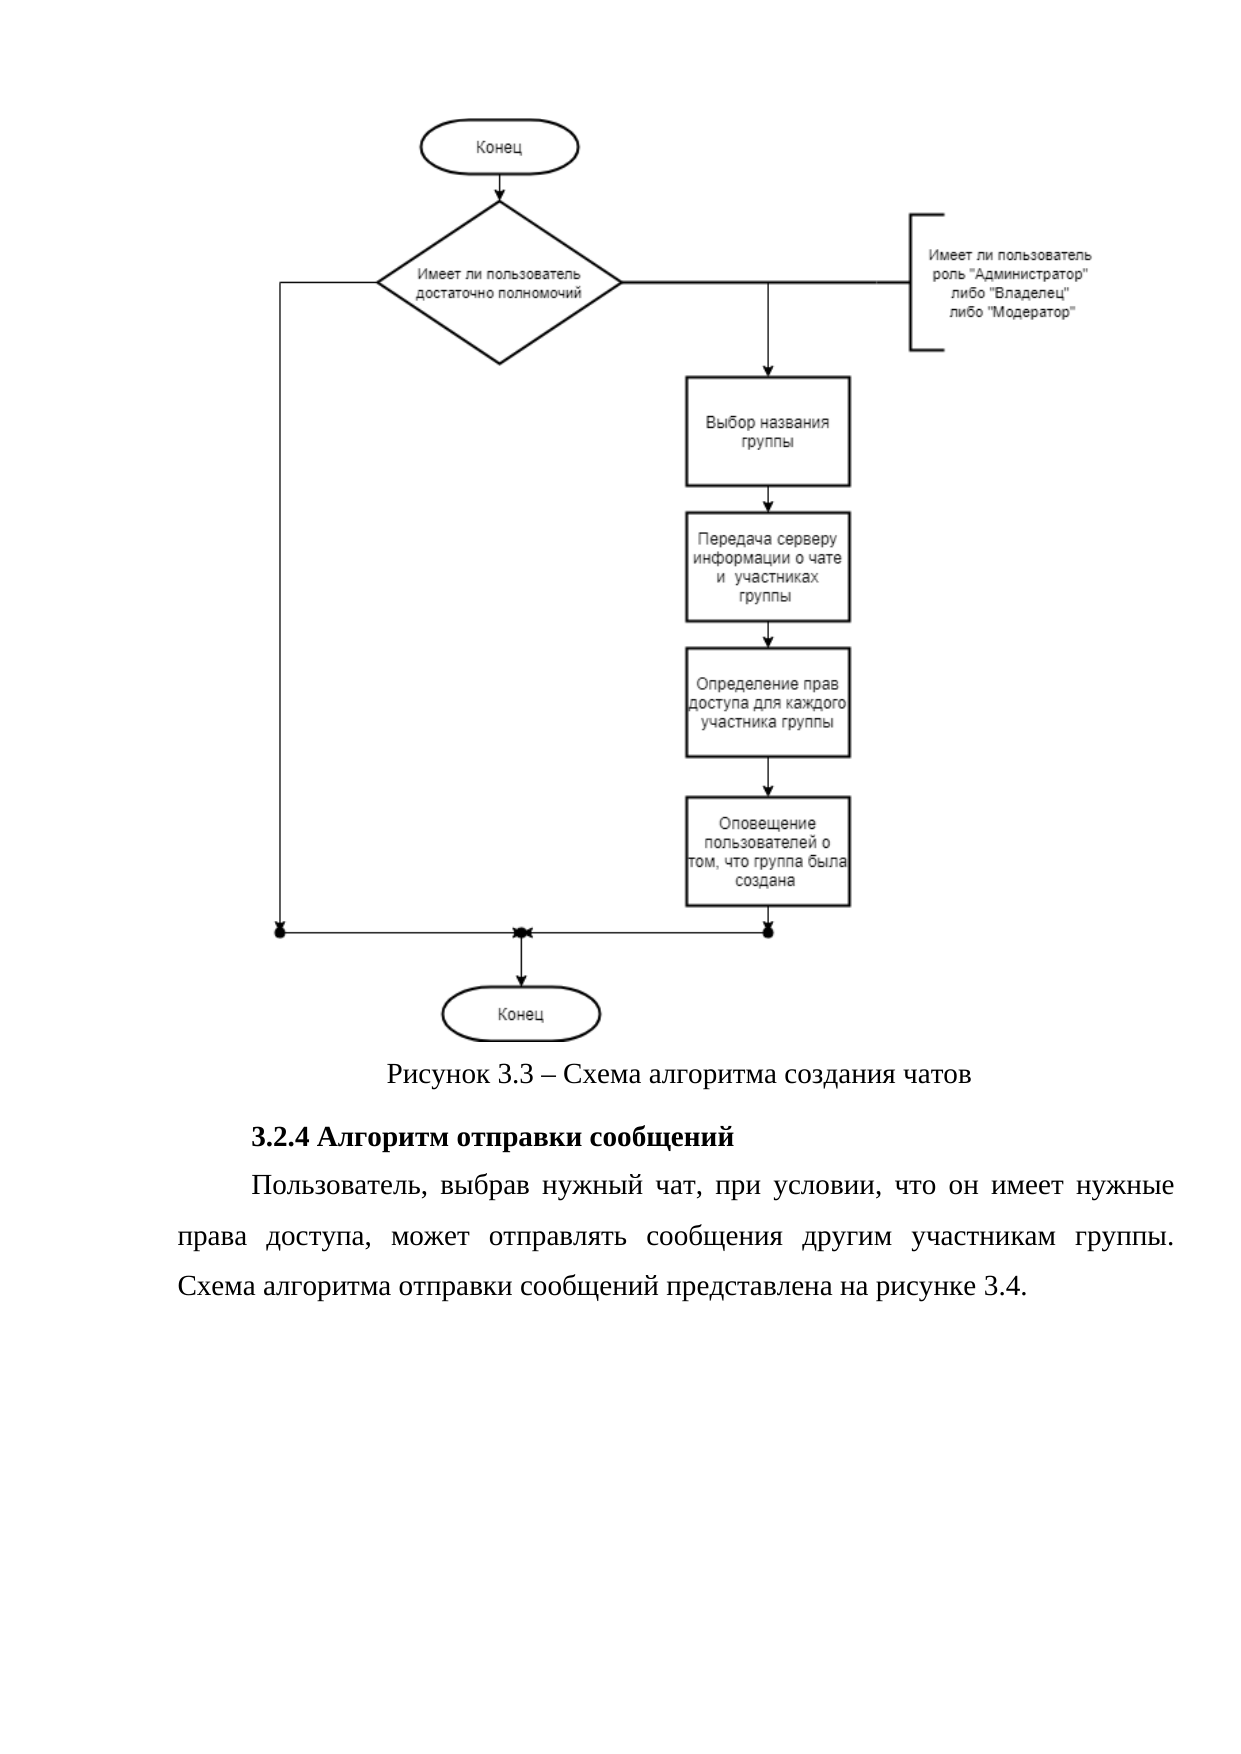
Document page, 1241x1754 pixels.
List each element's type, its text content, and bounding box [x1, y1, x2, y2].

text Пользователь, выбрав нужный чат, при условии, что он имеет нужные права доступа, может отправлять сообщения другим участникам группы. Схема алгоритма отправки сообщений представлена на рисунке 3.4. [177, 1167, 1175, 1302]
subtitle Алгоритм отправки сообщений [177, 1119, 1181, 1153]
text Рисунок 3.3 – Схема алгоритма создания чатов [177, 1057, 1181, 1090]
picture [251, 118, 1108, 1042]
